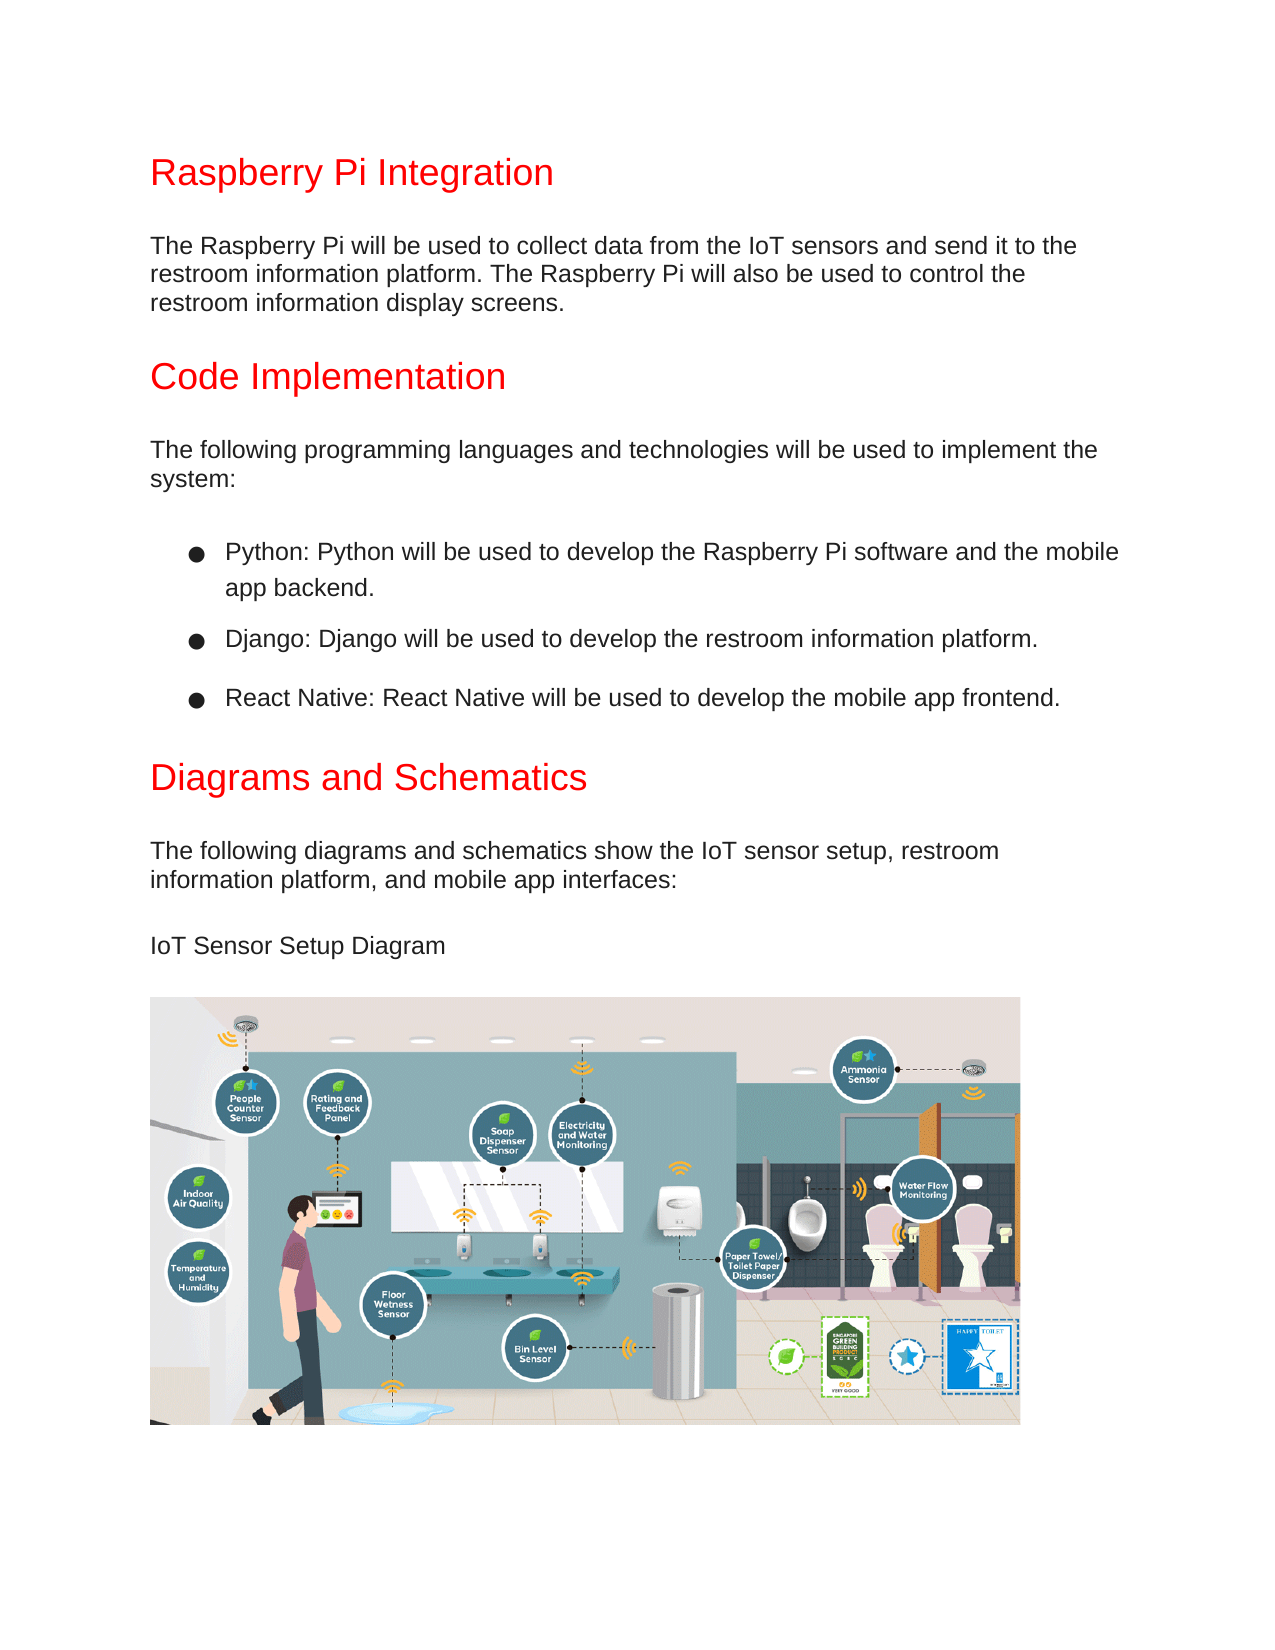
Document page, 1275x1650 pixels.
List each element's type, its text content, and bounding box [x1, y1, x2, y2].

picture [150, 997, 1021, 1425]
list React Native: React Native will be used to develop the mobile app frontend. [187, 675, 1125, 718]
text The following diagrams and schematics show the IoT sensor setup, restroom information platform, and mobile app interfaces: [150, 836, 1125, 894]
text IoT Sensor Setup Diagram [150, 931, 1125, 960]
text The following programming languages and technologies will be used to implement the system: [150, 435, 1125, 492]
list Python: Python will be used to develop the Raspberry Pi software and the mobile app backend. [187, 530, 1125, 601]
list Django: Django will be used to develop the restroom information platform. [187, 617, 1125, 660]
text Raspberry Pi Integration [150, 150, 1125, 193]
text The Raspberry Pi will be used to collect data from the IoT sensors and send it to the restroom information platform. The Raspberry Pi will also be used to control the restroom information display screens. [150, 231, 1125, 317]
text Code Implementation [150, 354, 1125, 397]
text Diagrams and Schematics [150, 756, 1125, 799]
